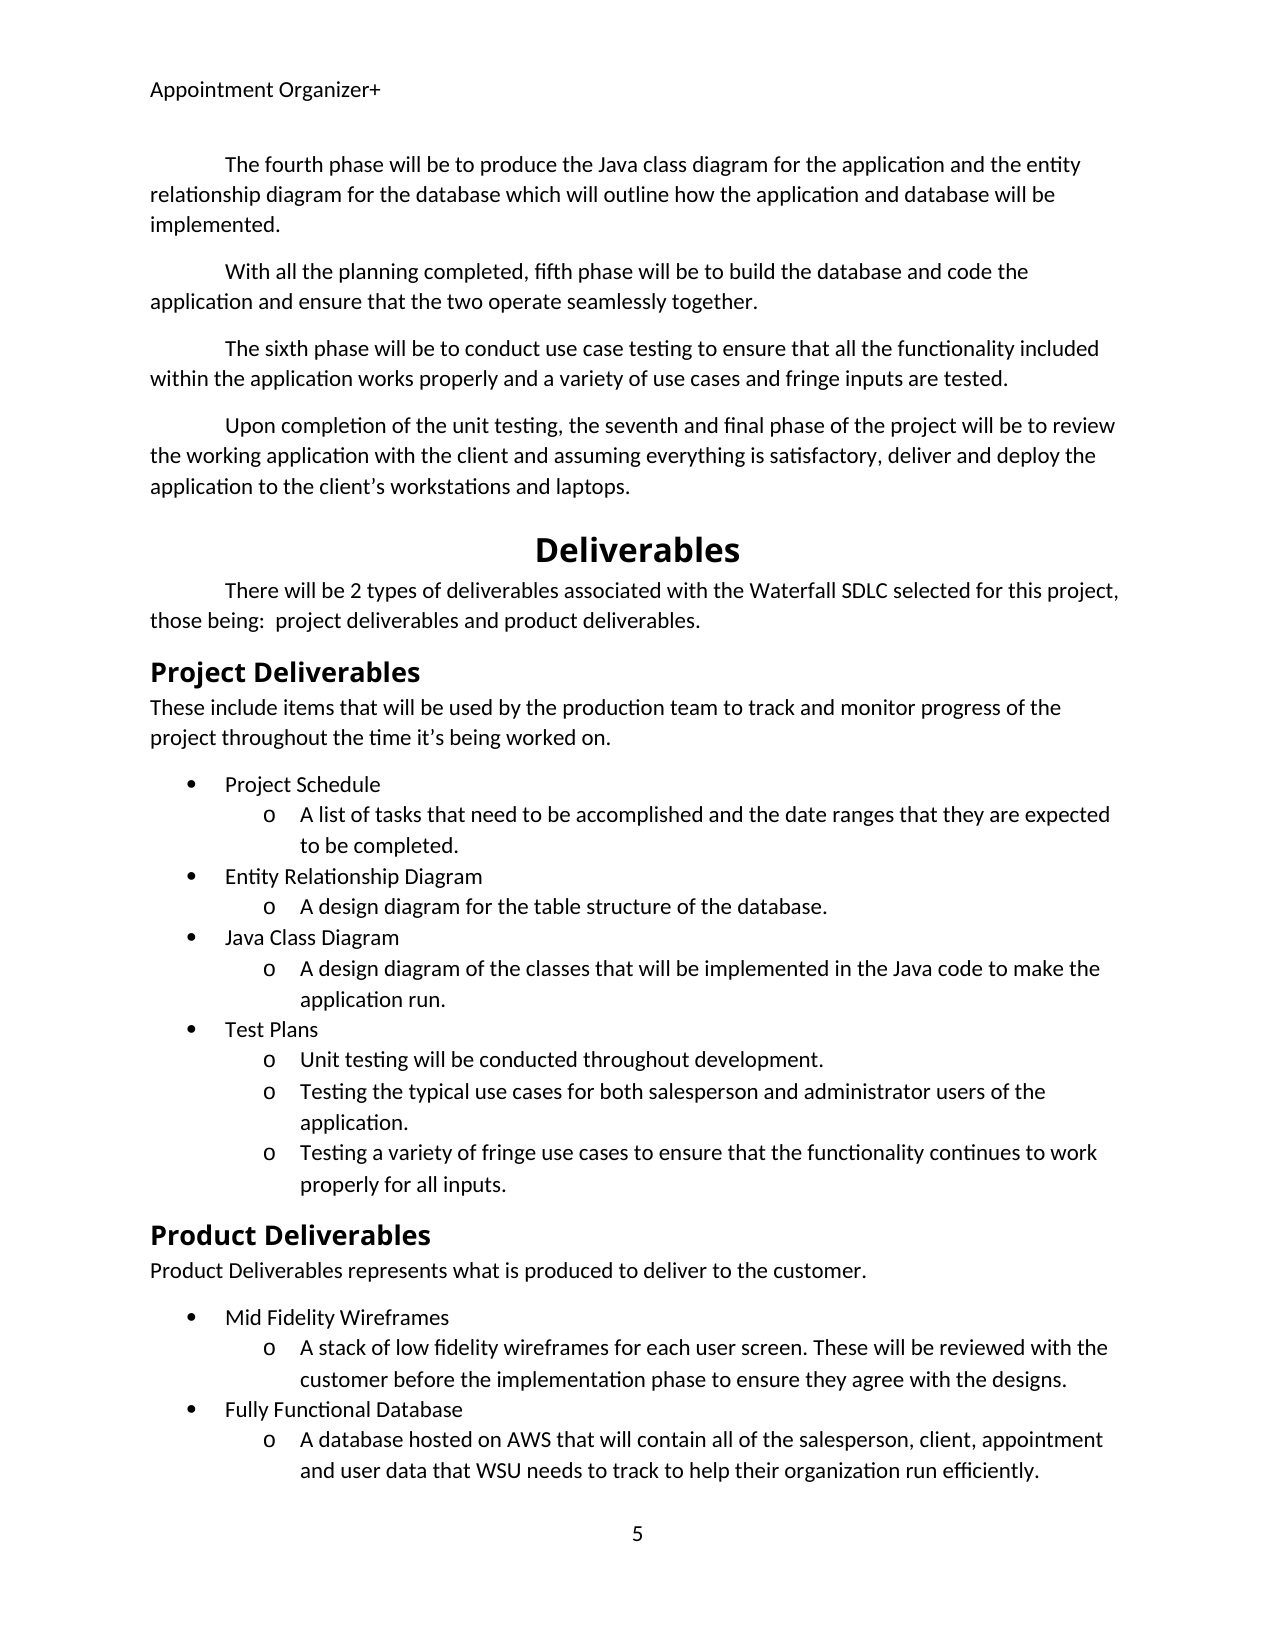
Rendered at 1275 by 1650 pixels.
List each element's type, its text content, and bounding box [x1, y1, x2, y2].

text There will be 2 types of deliverables associated with the Waterfall SDLC selected for this project, those being: project deliverables and product deliverables. [150, 576, 1125, 634]
list A database hosted on AWS that will contain all of the salesperson, client, appointment and user data that WSU needs to track to help their organization run efficiently. [262, 1425, 1125, 1485]
subtitle Deliverables [150, 527, 1125, 572]
list Mid Fidelity Wireframes [187, 1303, 1125, 1331]
list Testing the typical use cases for both salesperson and administrator users of the application. [262, 1077, 1125, 1136]
list A design diagram for the table structure of the database. [262, 892, 1125, 921]
list A list of tasks that need to be accomplished and the date ranges that they are expected to be completed. [262, 800, 1125, 859]
list Java Class Diagram [187, 923, 1125, 951]
subtitle Project Deliverables [150, 653, 1125, 690]
list A design diagram of the classes that will be implemented in the Java code to make the application run. [262, 954, 1125, 1013]
text Product Deliverables represents what is produced to deliver to the customer. [150, 1256, 1125, 1284]
list Fully Functional Database [187, 1395, 1125, 1423]
text These include items that will be used by the production team to track and monitor progress of the project throughout the time it’s being worked on. [150, 693, 1125, 751]
list Test Plans [187, 1015, 1125, 1043]
list Unit testing will be conducted throughout development. [262, 1045, 1125, 1074]
text Upon completion of the unit testing, the seventh and final phase of the project will be to review the working application with the client and assuming everything is satisfactory, deliver and deploy the application to the client’s workstations and laptops. [150, 411, 1125, 500]
list Testing a variety of fringe use cases to ensure that the functionality continues to work properly for all inputs. [262, 1138, 1125, 1198]
list A stack of low fidelity wireframes for each user screen. These will be reviewed with the customer before the implementation phase to ensure they agree with the designs. [262, 1333, 1125, 1393]
list Entity Relationship Diagram [187, 862, 1125, 890]
list Project Schedule [187, 770, 1125, 798]
subtitle Product Deliverables [150, 1217, 1125, 1253]
text The sixth phase will be to conduct use case testing to ensure that all the functionality included within the application works properly and a variety of use cases and fringe inputs are tested. [150, 334, 1125, 393]
text With all the planning completed, fifth phase will be to build the database and code the application and ensure that the two operate seamlessly together. [150, 257, 1125, 316]
text The fourth phase will be to produce the Java class diagram for the application and the entity relationship diagram for the database which will outline how the application and database will be implemented. [150, 150, 1125, 238]
